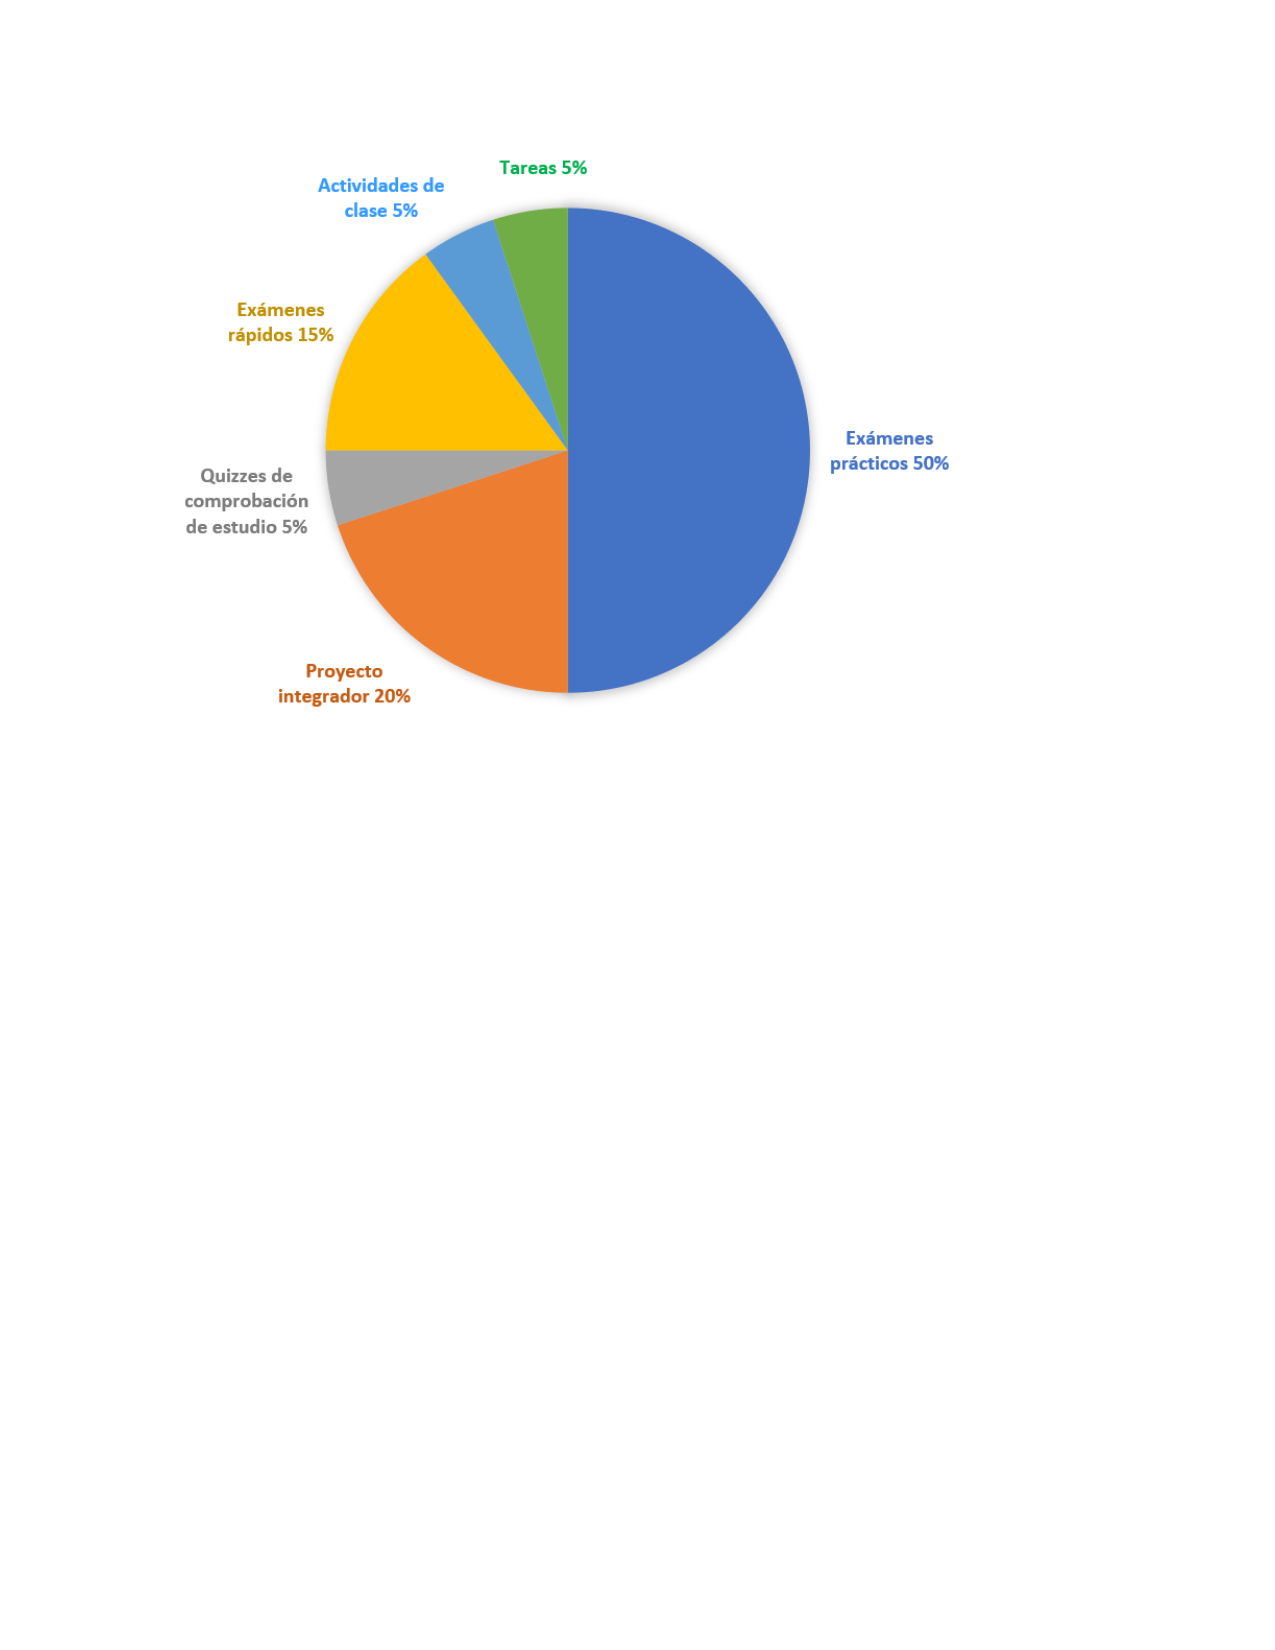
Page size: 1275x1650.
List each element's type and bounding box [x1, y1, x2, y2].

picture [177, 147, 953, 714]
